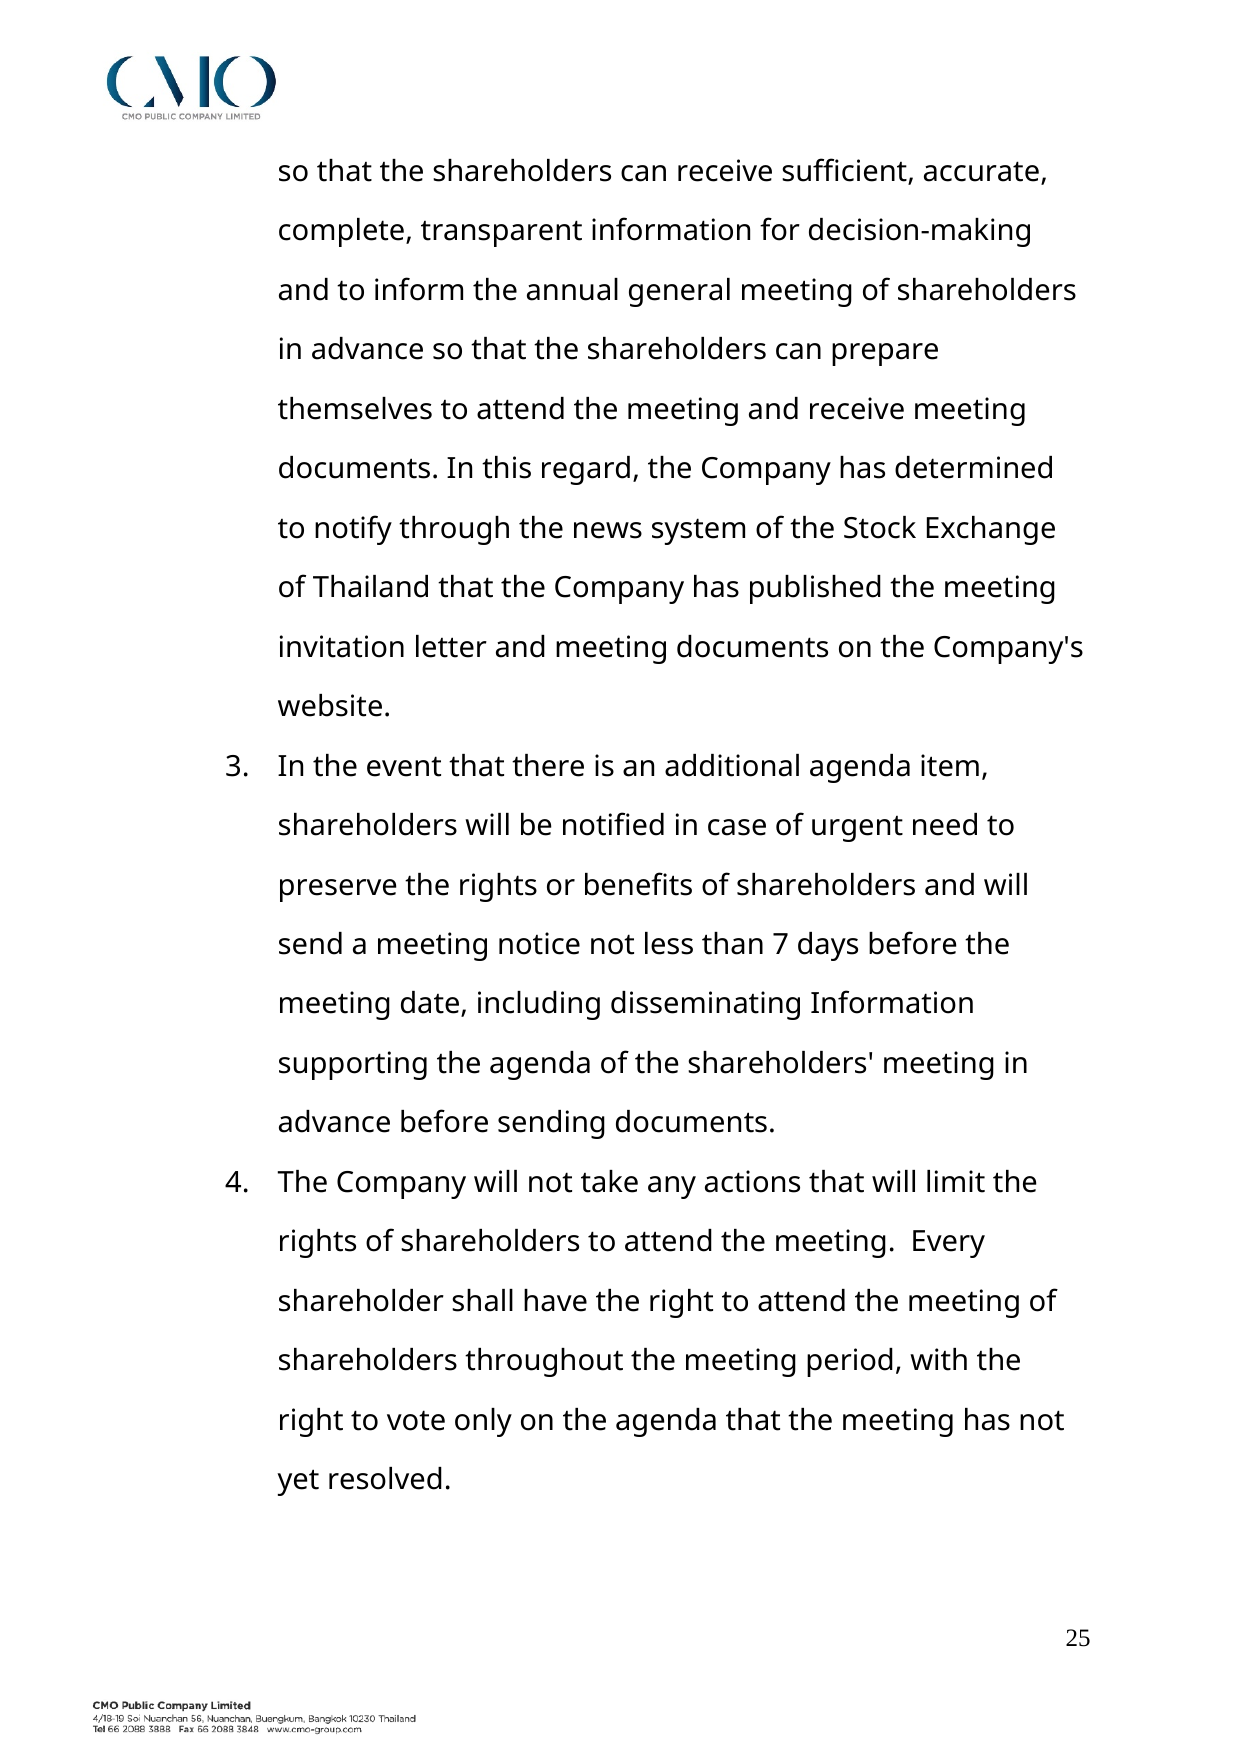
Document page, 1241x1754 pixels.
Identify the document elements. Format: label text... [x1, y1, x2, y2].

list In the event that there is an additional agenda item, shareholders will be notified in case of urgent need to preserve the rights or benefits of shareholders and will send a meeting notice not less than 7 days before the meeting date, including disseminating Information supporting the agenda of the shareholders' meeting in advance before sending documents. [225, 745, 1090, 1141]
list The Company will not take any actions that will limit the rights of shareholders to attend the meeting. Every shareholder shall have the right to attend the meeting of shareholders throughout the meeting period, with the right to vote only on the agenda that the meeting has not yet resolved. [225, 1161, 1090, 1498]
picture [81, 28, 300, 147]
